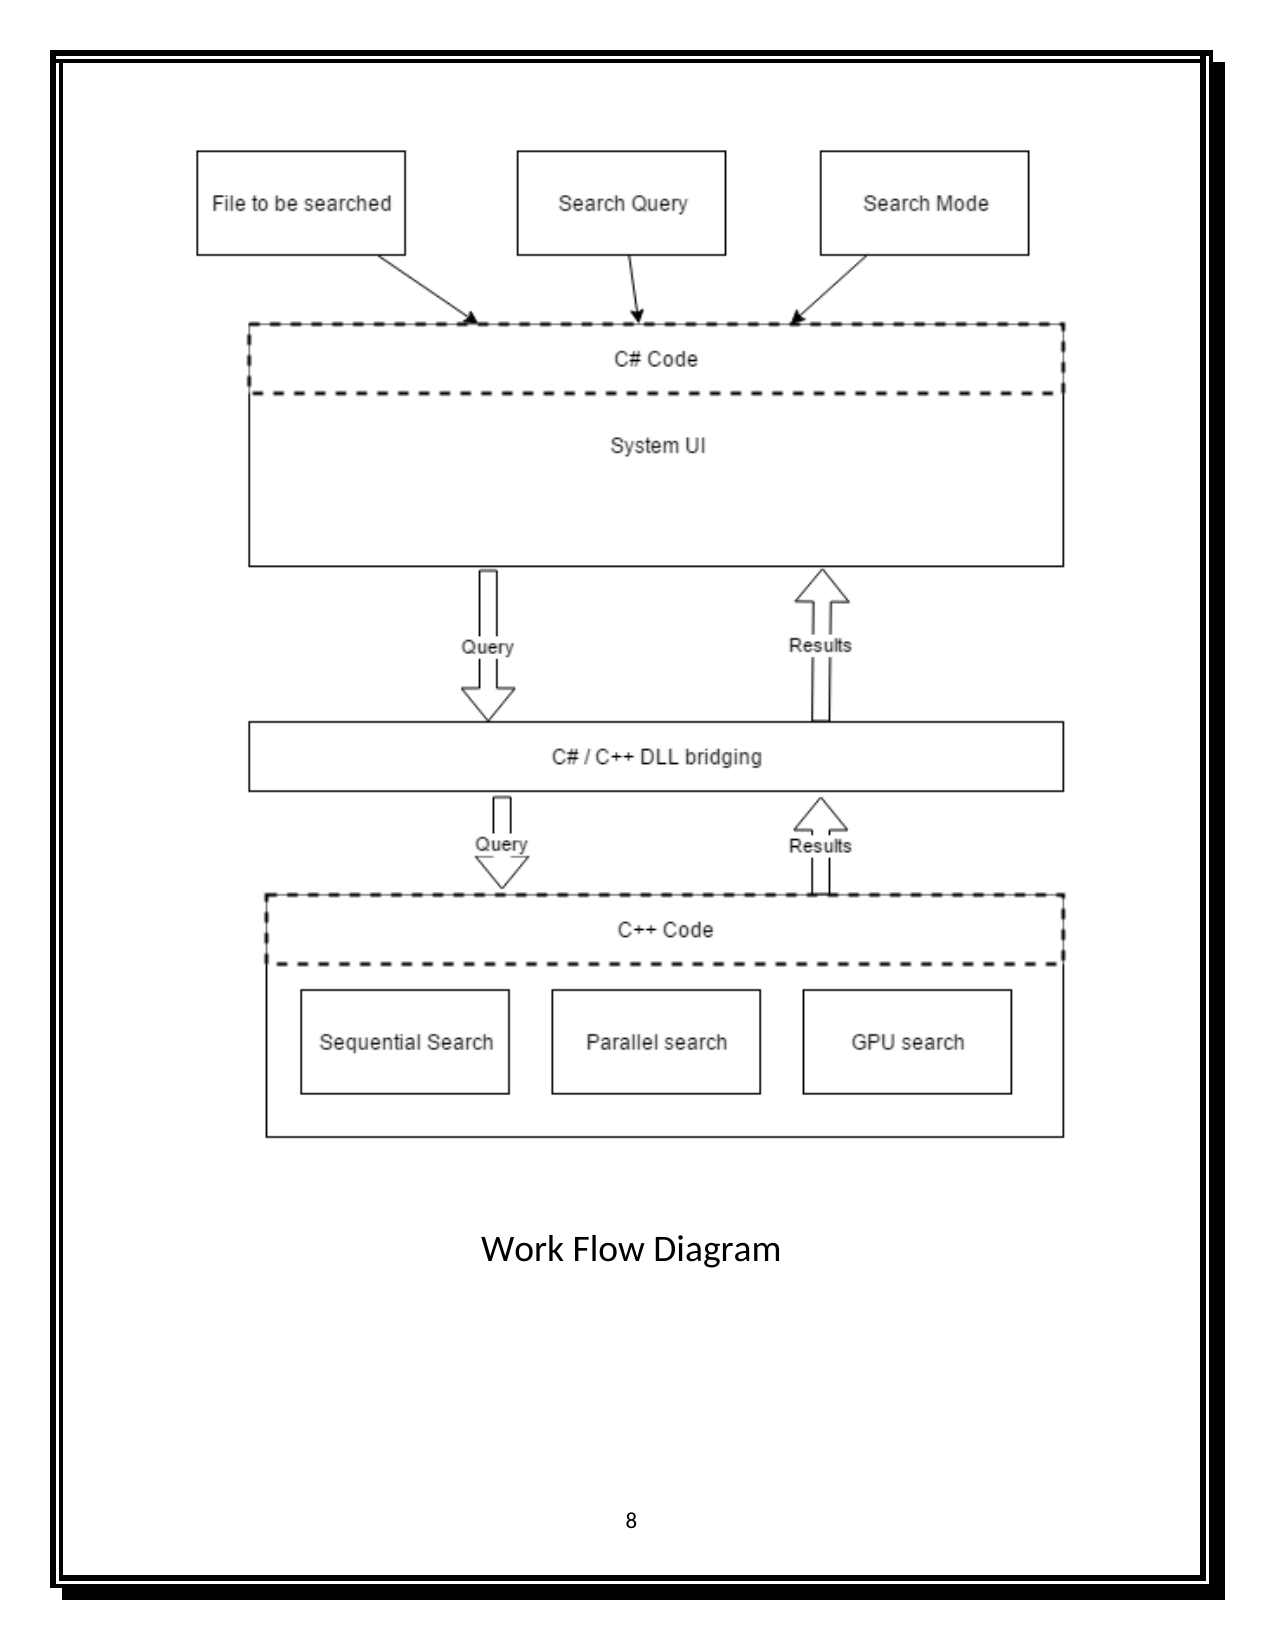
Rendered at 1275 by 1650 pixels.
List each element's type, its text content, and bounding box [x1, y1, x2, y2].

text Work Flow Diagram [150, 1224, 1112, 1270]
